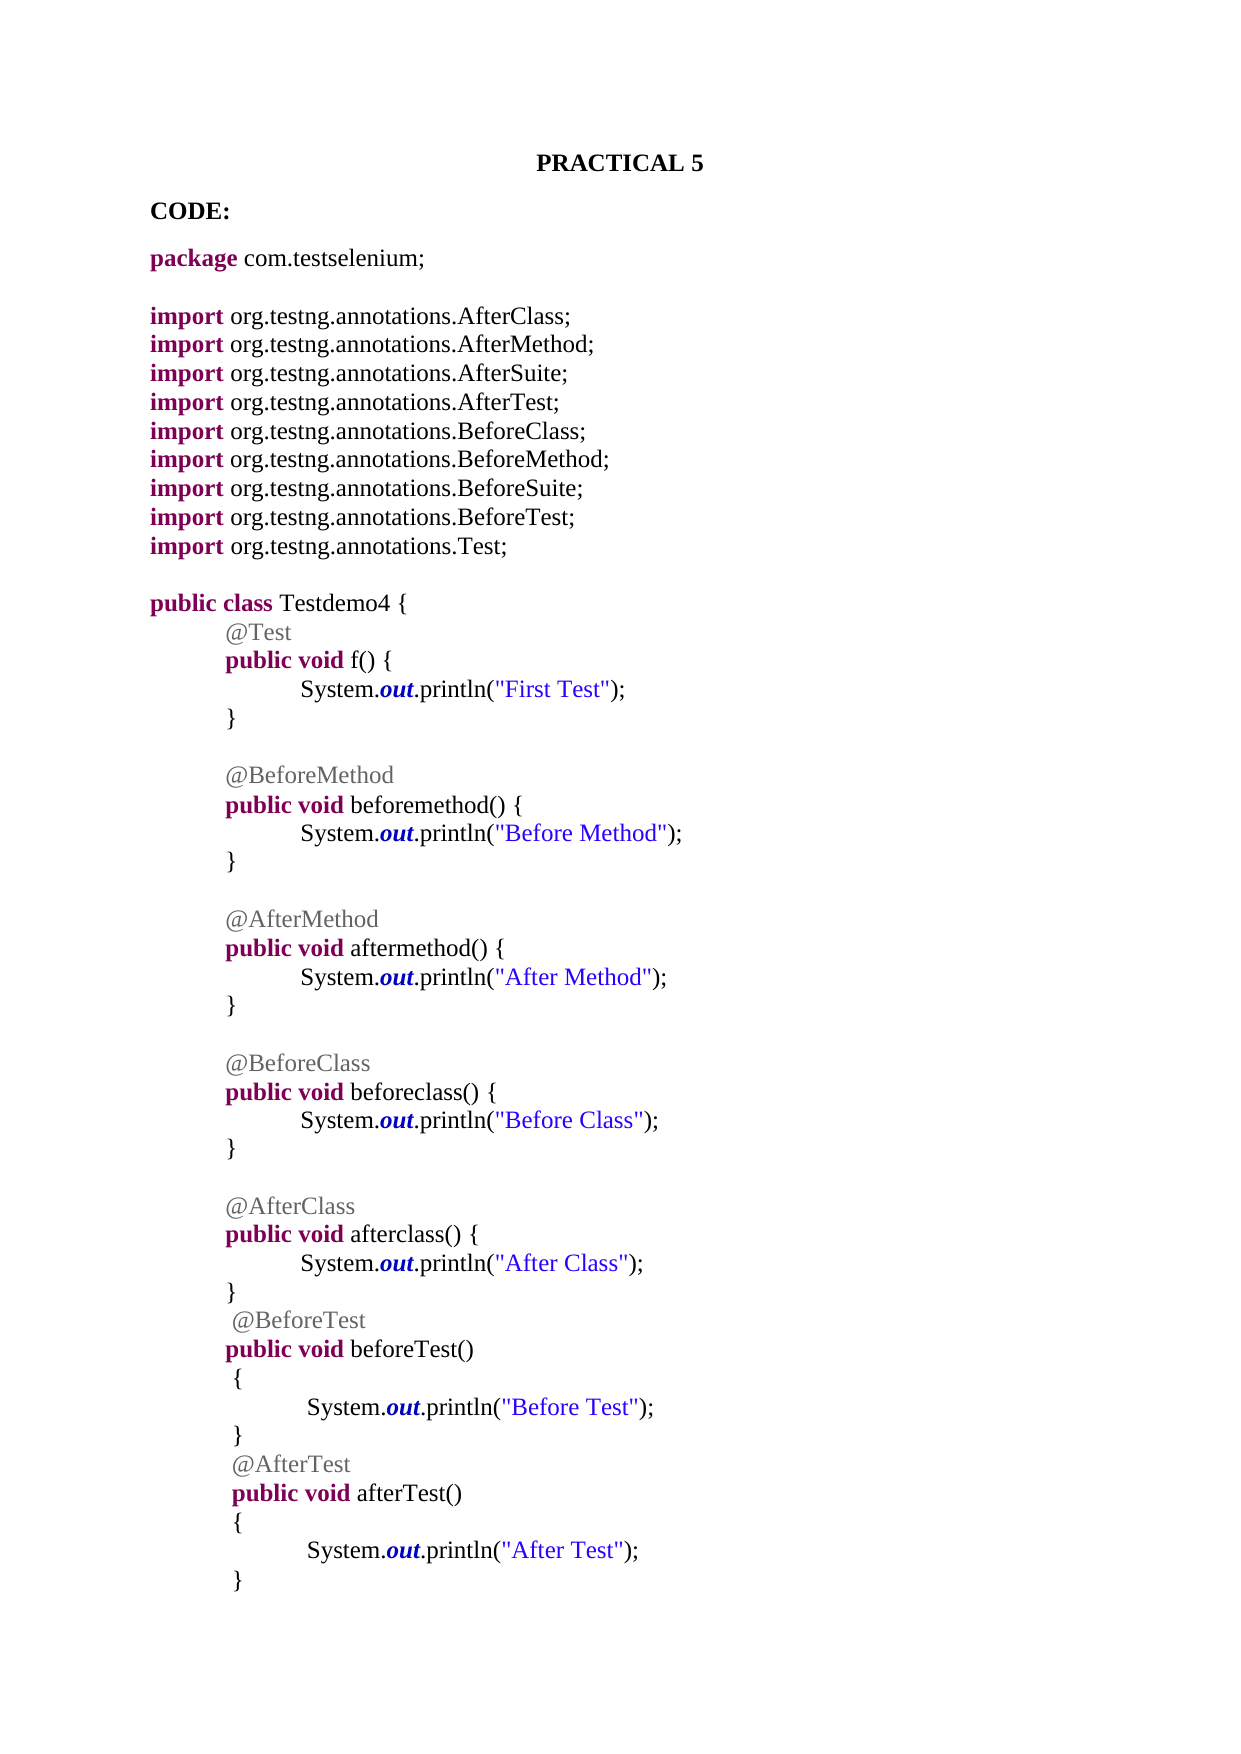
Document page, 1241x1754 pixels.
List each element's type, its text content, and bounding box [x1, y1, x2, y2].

text public void aftermethod() { System.out.println("After Method"); [225, 933, 668, 991]
text package com.testselenium; [150, 243, 1182, 272]
text @BeforeMethod [225, 761, 1182, 790]
text } [225, 703, 1182, 732]
text @BeforeClass [225, 1048, 1182, 1077]
text public void f() { [225, 646, 1182, 674]
text public void beforeclass() { System.out.println("Before Class"); [225, 1077, 660, 1134]
text } [225, 1134, 1182, 1162]
text System.out.println("After Test"); [307, 1536, 1182, 1564]
text public void beforeTest() [225, 1334, 1182, 1363]
text { [232, 1507, 1182, 1536]
text } [225, 1277, 1182, 1306]
text } [232, 1565, 1182, 1593]
text import org.testng.annotations.AfterClass; import org.testng.annotations.AfterMethod; import org.testng.annotations.AfterSuite; import org.testng.annotations.AfterTest; import org.testng.annotations.BeforeClass; import org.testng.annotations.BeforeMethod; import org.testng.annotations.BeforeSuite; import org.testng.annotations.BeforeTest; import org.testng.annotations.Test; [150, 301, 611, 559]
text public void beforemethod() { System.out.println("Before Method"); [225, 790, 683, 847]
text PRACTICAL 5 [313, 148, 927, 177]
text { [232, 1363, 1182, 1392]
text } [232, 1421, 1182, 1449]
text public class Testdemo4 { @Test [150, 588, 410, 646]
text @AfterTest [232, 1450, 1182, 1478]
text @BeforeTest [232, 1306, 1182, 1334]
text System.out.println("First Test"); [300, 674, 1182, 703]
text public void afterTest() [232, 1478, 1182, 1507]
text public void afterclass() { System.out.println("After Class"); [225, 1220, 644, 1277]
text @AfterMethod [225, 904, 1182, 933]
text } [225, 847, 1182, 875]
text System.out.println("Before Test"); [307, 1392, 1182, 1421]
text @AfterClass [225, 1191, 1182, 1220]
text } [225, 991, 1182, 1019]
subtitle CODE: [150, 196, 1182, 224]
